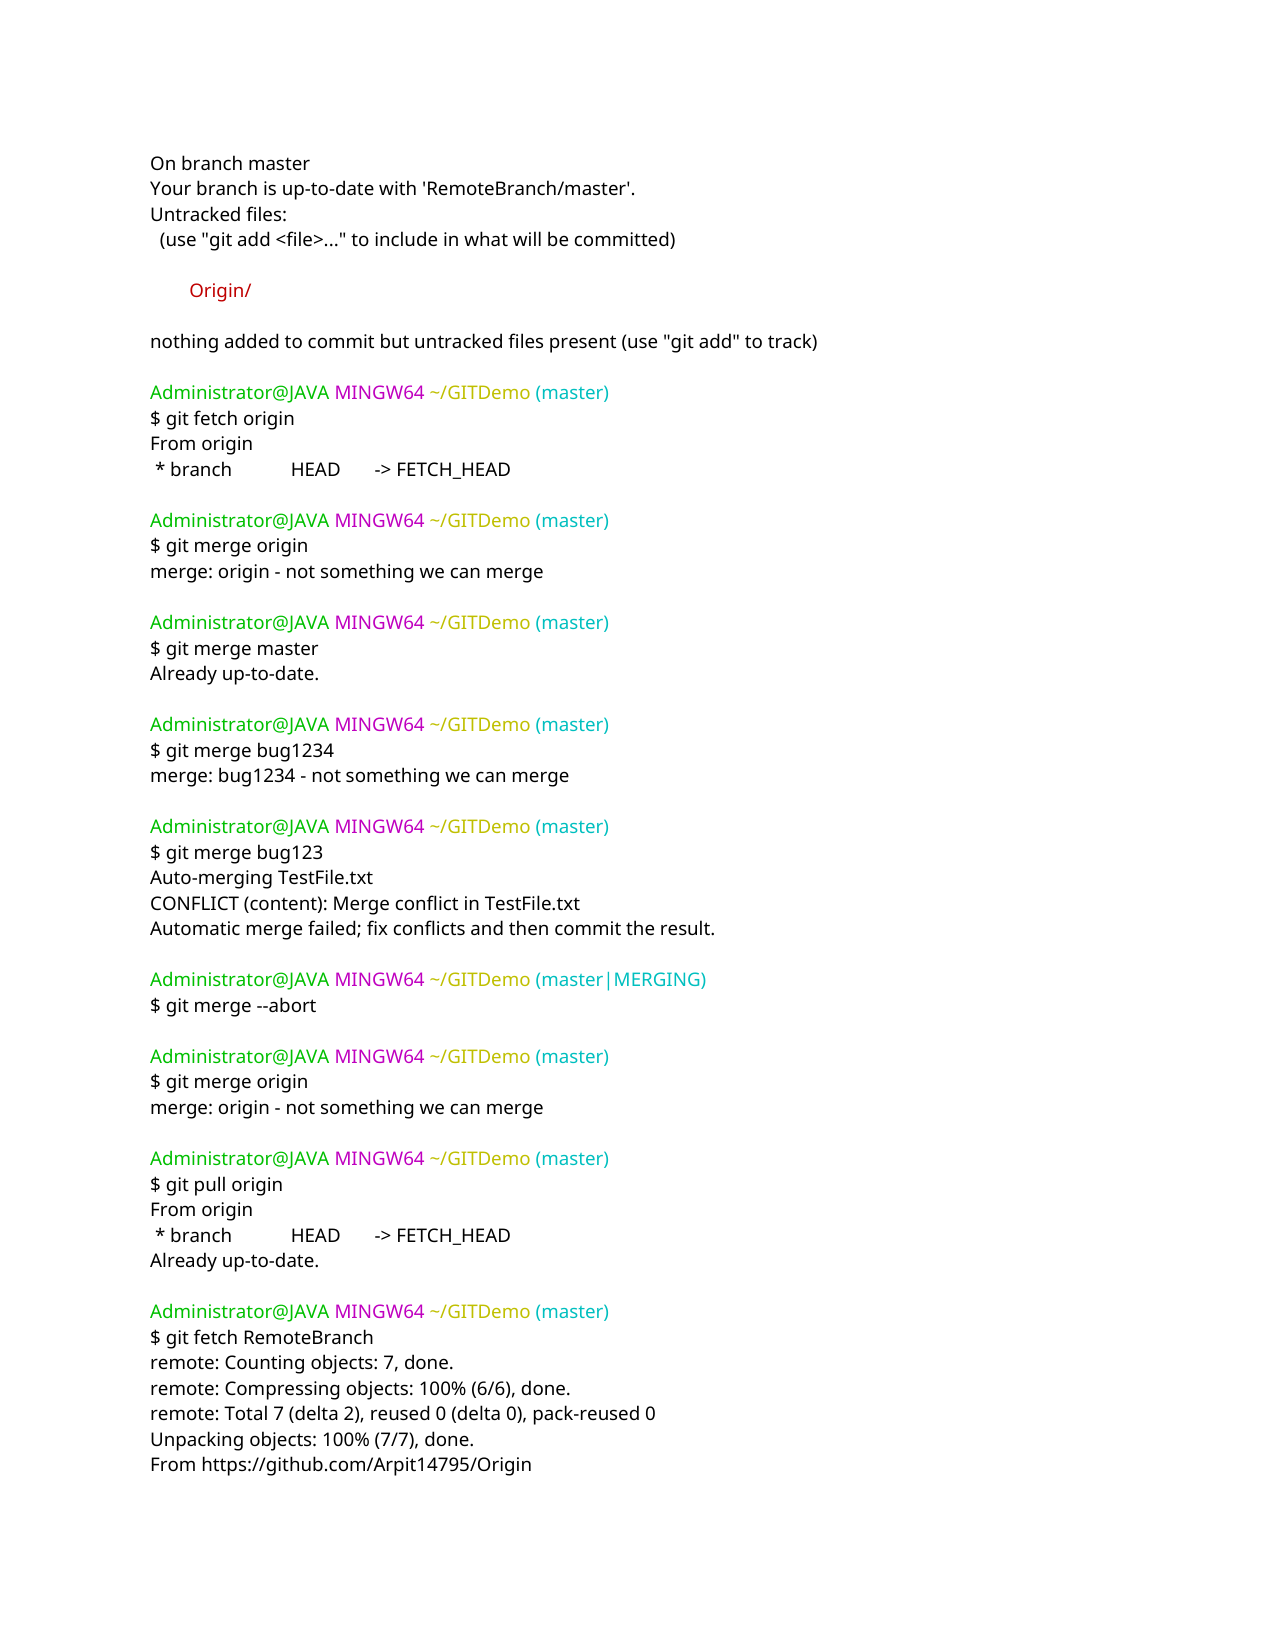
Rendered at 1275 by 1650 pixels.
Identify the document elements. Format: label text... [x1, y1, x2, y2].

text * branch HEAD -> FETCH_HEAD [150, 1222, 1125, 1247]
text $ git fetch origin [150, 405, 1125, 431]
text $ git merge origin [150, 1069, 1125, 1094]
text merge: origin - not something we can merge [150, 558, 1125, 584]
text $ git fetch RemoteBranch [150, 1324, 1125, 1349]
text Already up-to-date. [150, 1247, 1125, 1273]
text Auto-merging TestFile.txt [150, 864, 1125, 890]
text From https://github.com/Arpit14795/Origin [150, 1452, 1125, 1477]
text remote: Total 7 (delta 2), reused 0 (delta 0), pack-reused 0 [150, 1401, 1125, 1426]
text $ git merge origin [150, 533, 1125, 558]
text From origin [150, 431, 1125, 456]
text Administrator@JAVA MINGW64 ~/GITDemo (master) [150, 380, 1125, 405]
text merge: origin - not something we can merge [150, 1094, 1125, 1120]
text Administrator@JAVA MINGW64 ~/GITDemo (master) [150, 813, 1125, 839]
text CONFLICT (content): Merge conflict in TestFile.txt [150, 890, 1125, 916]
text Untracked files: [150, 201, 1125, 227]
text Administrator@JAVA MINGW64 ~/GITDemo (master|MERGING) [150, 967, 1125, 992]
text Unpacking objects: 100% (7/7), done. [150, 1426, 1125, 1452]
text $ git merge master [150, 635, 1125, 660]
text Administrator@JAVA MINGW64 ~/GITDemo (master) [150, 711, 1125, 737]
text Administrator@JAVA MINGW64 ~/GITDemo (master) [150, 507, 1125, 533]
text (use "git add <file>..." to include in what will be committed) [150, 227, 1125, 252]
text $ git merge bug123 [150, 839, 1125, 864]
text Administrator@JAVA MINGW64 ~/GITDemo (master) [150, 1298, 1125, 1324]
text remote: Compressing objects: 100% (6/6), done. [150, 1375, 1125, 1401]
text * branch HEAD -> FETCH_HEAD [150, 456, 1125, 482]
text $ git merge bug1234 [150, 737, 1125, 762]
text Administrator@JAVA MINGW64 ~/GITDemo (master) [150, 609, 1125, 635]
text Administrator@JAVA MINGW64 ~/GITDemo (master) [150, 1043, 1125, 1069]
text merge: bug1234 - not something we can merge [150, 762, 1125, 788]
text Your branch is up-to-date with 'RemoteBranch/master'. [150, 176, 1125, 201]
text Already up-to-date. [150, 660, 1125, 686]
text Origin/ [150, 278, 1125, 303]
text $ git merge --abort [150, 992, 1125, 1018]
text On branch master [150, 150, 1125, 176]
text From origin [150, 1196, 1125, 1222]
text remote: Counting objects: 7, done. [150, 1349, 1125, 1375]
text nothing added to commit but untracked files present (use "git add" to track) [150, 329, 1125, 354]
text $ git pull origin [150, 1171, 1125, 1196]
text Administrator@JAVA MINGW64 ~/GITDemo (master) [150, 1145, 1125, 1171]
text Automatic merge failed; fix conflicts and then commit the result. [150, 916, 1125, 941]
